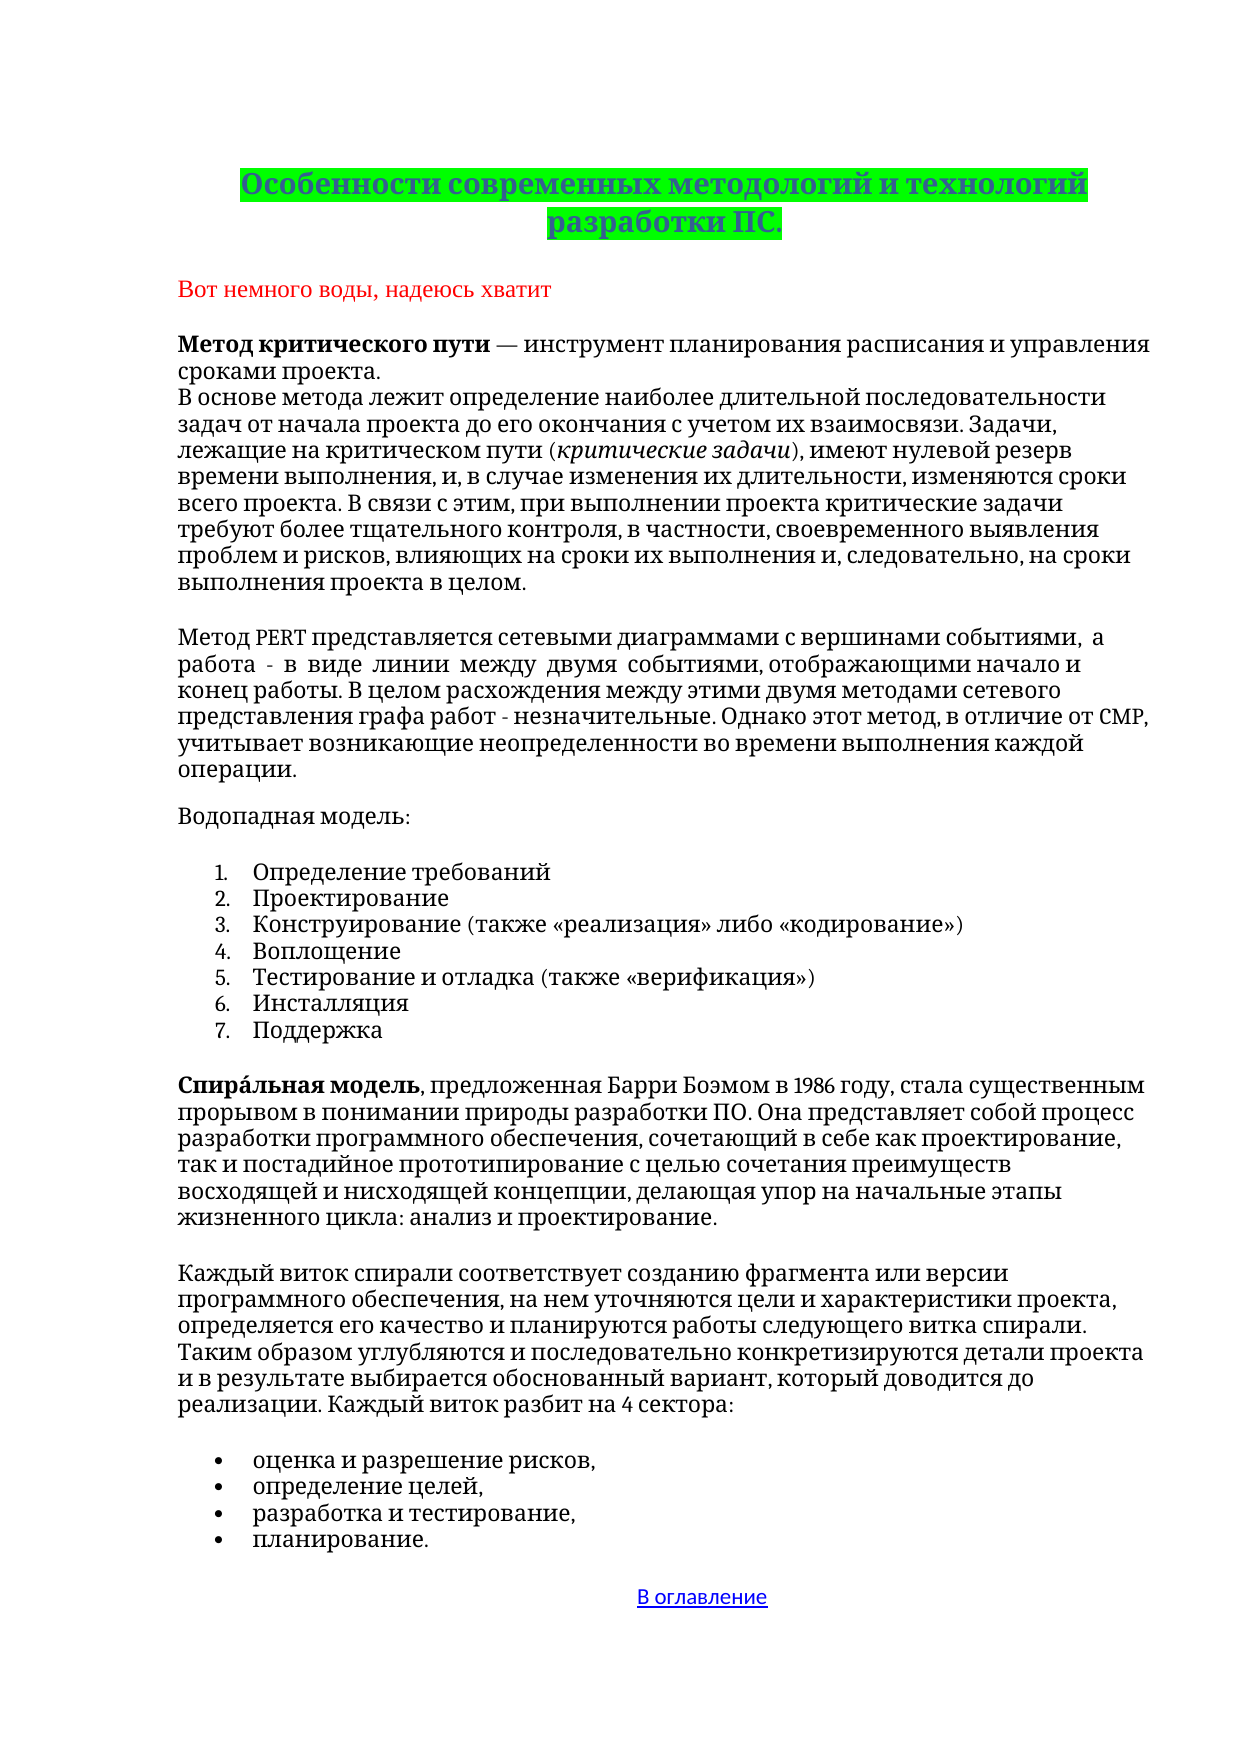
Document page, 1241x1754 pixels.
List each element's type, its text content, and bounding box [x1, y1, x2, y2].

list Воплощение [215, 938, 1152, 965]
text Метод критического пути — инструмент планирования расписания и управления сроками проекта. В основе метода лежит определение наиболее длительной последовательности задач от начала проекта до его окончания с учетом их взаимосвязи. Задачи, лежащие на критическом пути (критические задачи), имеют нулевой резерв времени выполнения, и, в случае изменения их длительности, изменяются сроки всего проекта. В связи с этим, при выполнении проекта критические задачи требуют более тщательного контроля, в частности, своевременного выявления проблем и рисков, влияющих на сроки их выполнения и, следовательно, на сроки выполнения проекта в целом. [177, 332, 1152, 596]
list Конструирование (также «реализация» либо «кодирование») [215, 912, 1152, 938]
text В оглавление [252, 1582, 1152, 1610]
list Поддержка [215, 1018, 1152, 1044]
list определение целей, [215, 1474, 1152, 1500]
text Водопадная модель: [177, 804, 1152, 830]
list планирование. [215, 1527, 1152, 1553]
subtitle Особенности современных методологий и технологий разработки ПС. [177, 168, 1152, 240]
list Проектирование [215, 886, 1152, 912]
list Определение требований [215, 859, 1152, 886]
list оценка и разрешение рисков, [215, 1448, 1152, 1474]
text Спира́льная модель, предложенная Барри Боэмом в 1986 году, стала существенным прорывом в понимании природы разработки ПО. Она представляет собой процесс разработки программного обеспечения, сочетающий в себе как проектирование, так и постадийное прототипирование с целью сочетания преимуществ восходящей и нисходящей концепции, делающая упор на начальные этапы жизненного цикла: анализ и проектирование. [177, 1073, 1152, 1231]
text Каждый виток спирали соответствует созданию фрагмента или версии программного обеспечения, на нем уточняются цели и характеристики проекта, определяется его качество и планируются работы следующего витка спирали. Таким образом углубляются и последовательно конкретизируются детали проекта и в результате выбирается обоснованный вариант, который доводится до реализации. Каждый виток разбит на 4 сектора: [177, 1260, 1152, 1418]
list Тестирование и отладка (также «верификация») [215, 965, 1152, 991]
text Метод PERT представляется сетевыми диаграммами с вершинами событиями, а работа - в виде линии между двумя событиями, отображающими начало и конец работы. В целом расхождения между этими двумя методами сетевого представления графа работ - незначительные. Однако этот метод, в отличие от CMP, учитывает возникающие неопределенности во времени выполнения каждой операции. [177, 625, 1152, 783]
list разработка и тестирование, [215, 1500, 1152, 1527]
text Вот немного воды, надеюсь хватит [177, 274, 1152, 303]
list Инсталляция [215, 991, 1152, 1018]
